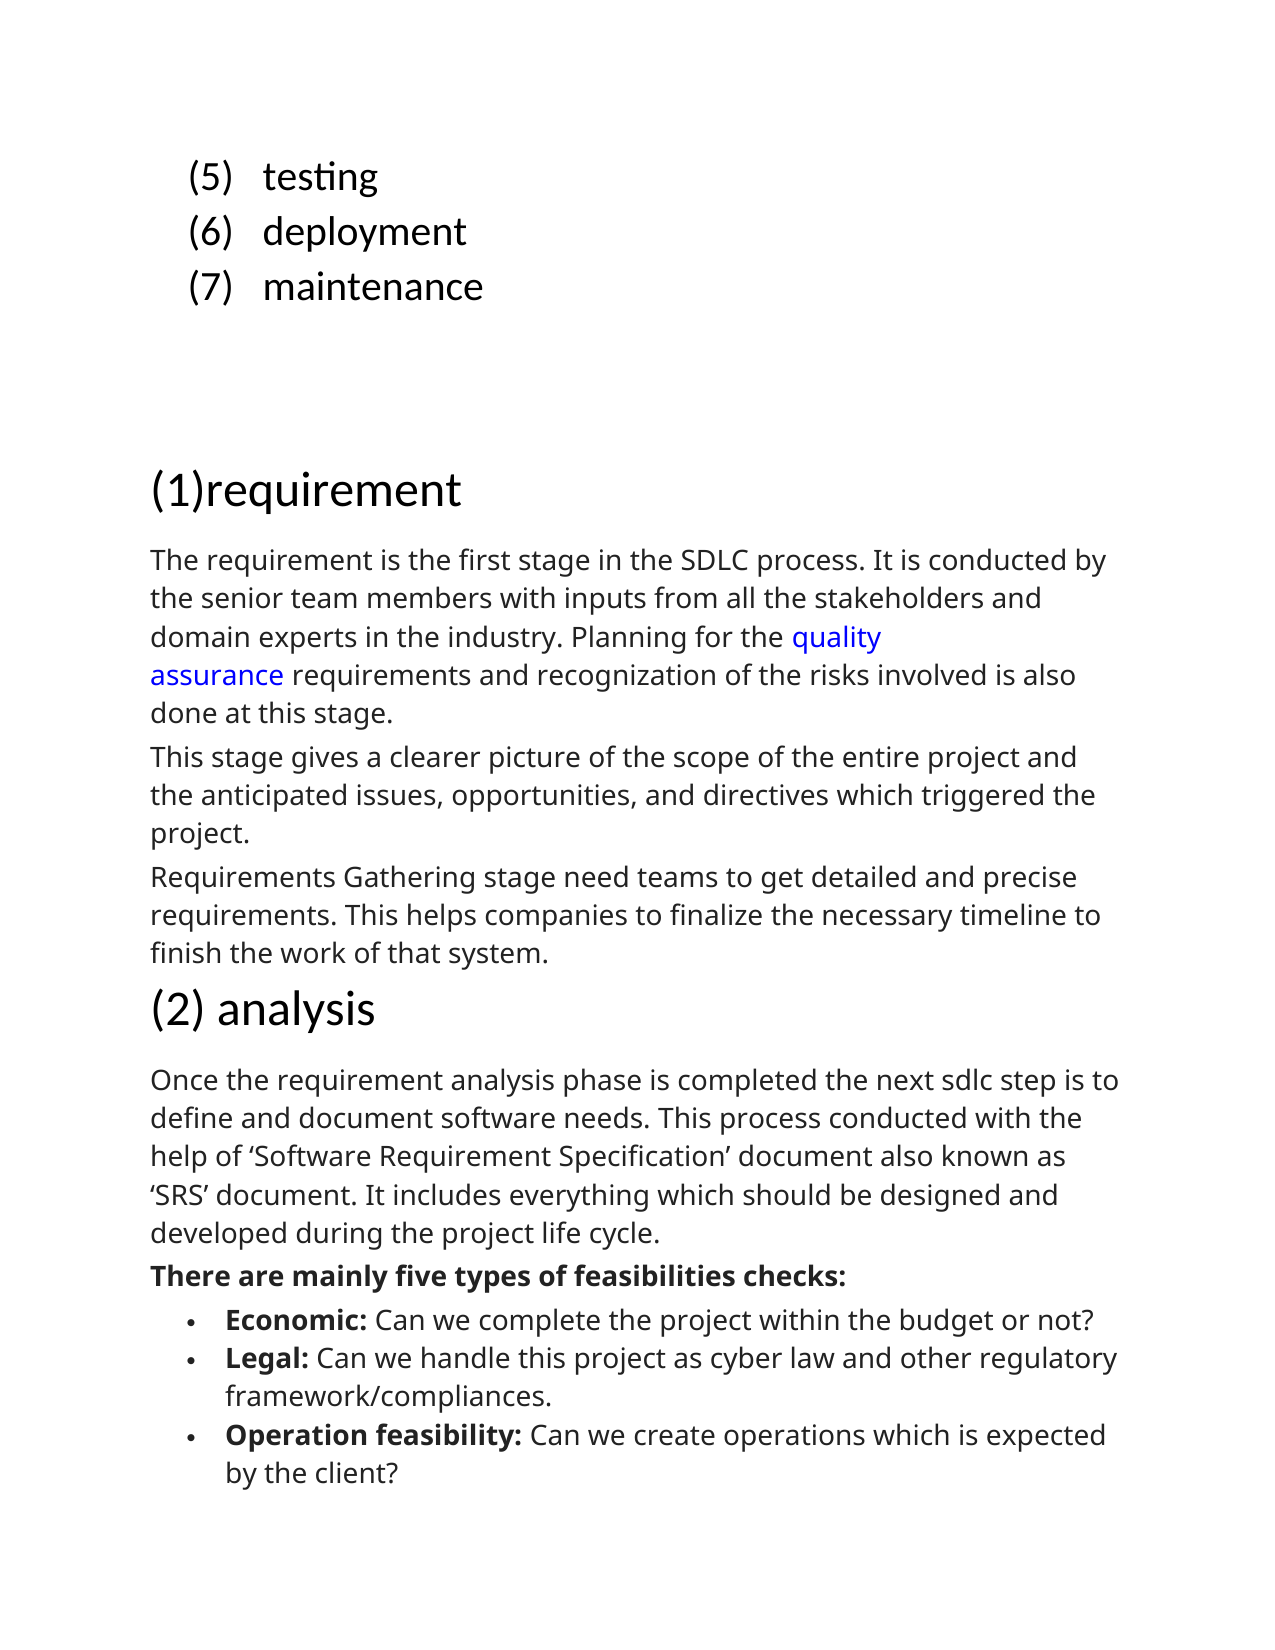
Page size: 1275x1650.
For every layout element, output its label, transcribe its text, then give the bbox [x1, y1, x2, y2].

list Legal: Can we handle this project as cyber law and other regulatory framework/compliances. [187, 1338, 1125, 1415]
list maintenance [187, 260, 1125, 311]
list Operation feasibility: Can we create operations which is expected by the client? [187, 1415, 1125, 1492]
list testing [187, 150, 1125, 201]
text Once the requirement analysis phase is completed the next sdlc step is to define and document software needs. This process conducted with the help of ‘Software Requirement Specification’ document also known as ‘SRS’ document. It includes everything which should be designed and developed during the project life cycle. [150, 1060, 1125, 1251]
text (1)requirement [150, 458, 1125, 519]
list deployment [187, 205, 1125, 256]
text The requirement is the first stage in the SDLC process. It is conducted by the senior team members with inputs from all the stakeholders and domain experts in the industry. Planning for the quality assurance requirements and recognization of the risks involved is also done at this stage. [150, 540, 1125, 732]
list Economic: Can we complete the project within the budget or not? [187, 1300, 1125, 1338]
text There are mainly five types of feasibilities checks: [150, 1257, 1125, 1295]
text (2) analysis [150, 977, 1125, 1038]
text Requirements Gathering stage need teams to get detailed and precise requirements. This helps companies to finalize the necessary timeline to finish the work of that system. [150, 857, 1125, 972]
text This stage gives a clearer picture of the scope of the entire project and the anticipated issues, opportunities, and directives which triggered the project. [150, 737, 1125, 852]
